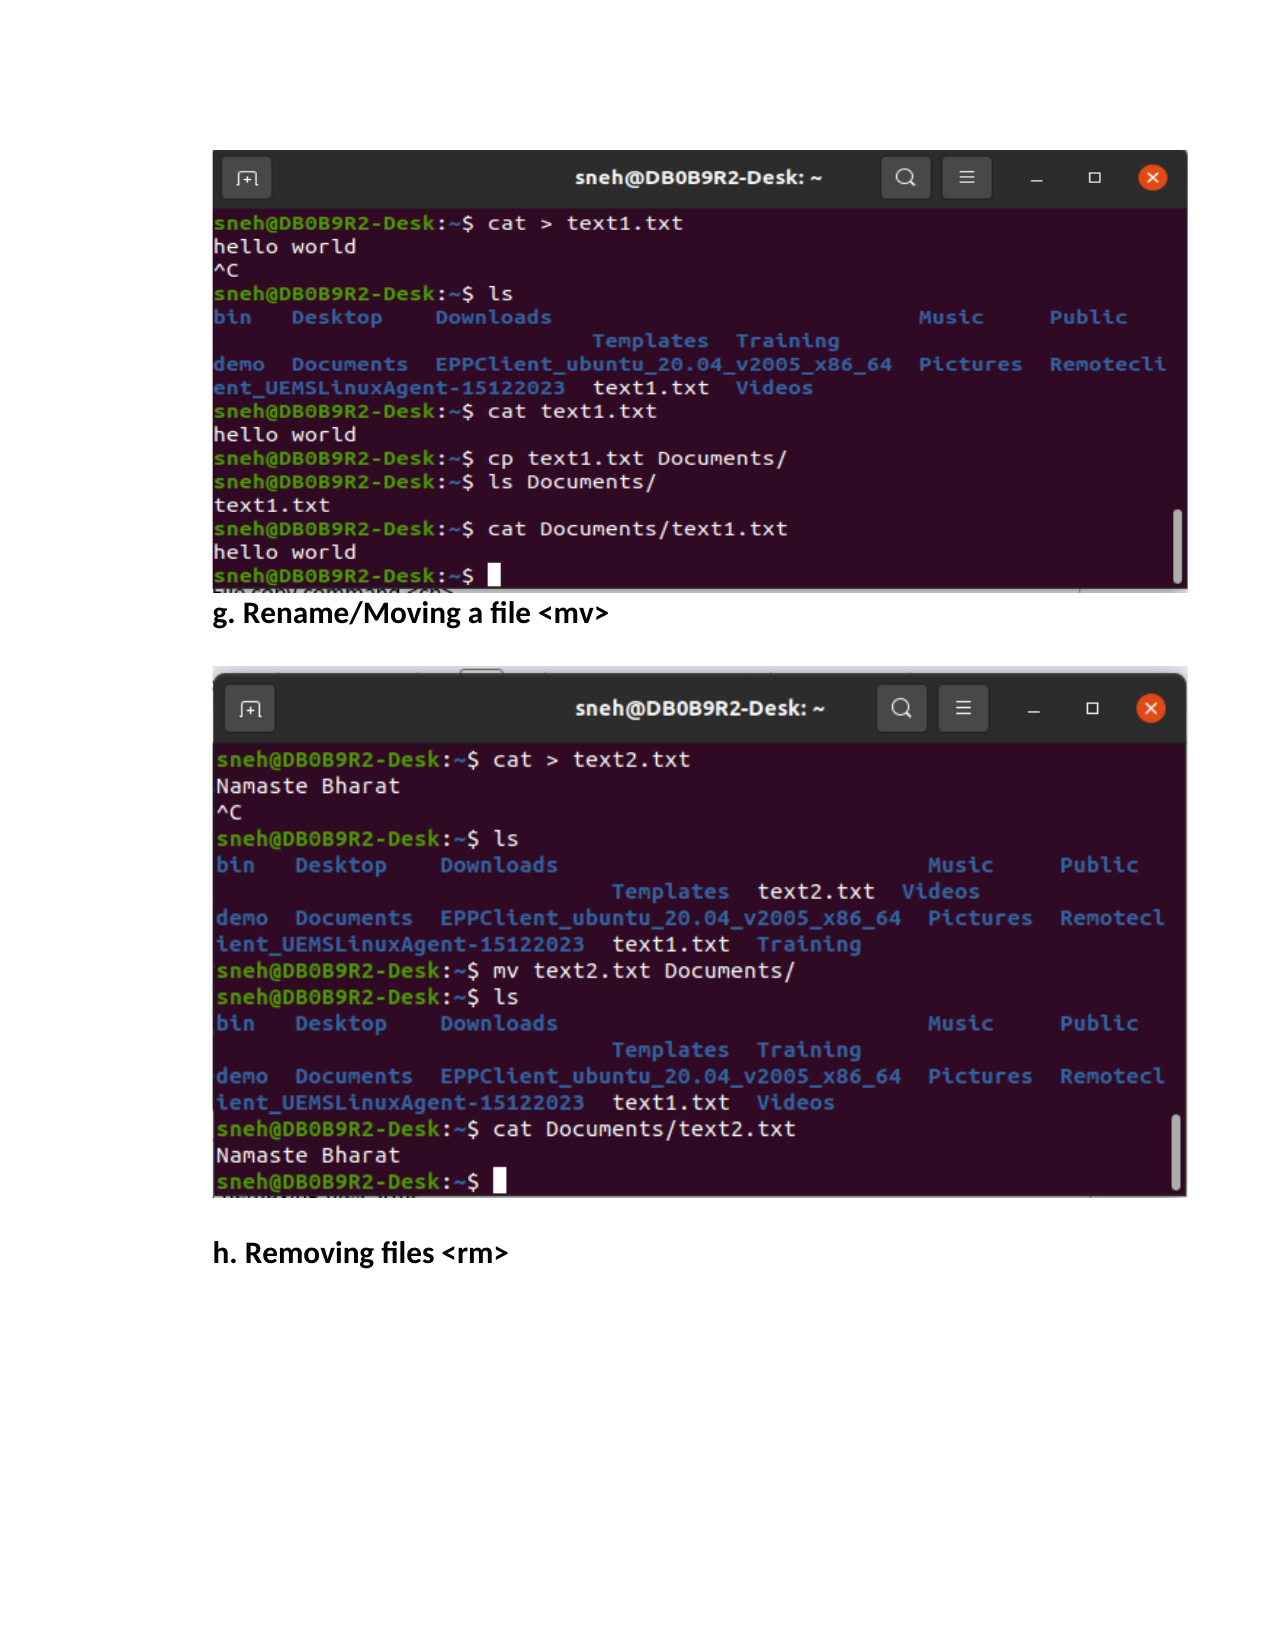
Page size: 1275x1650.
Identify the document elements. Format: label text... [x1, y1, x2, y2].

text g. Rename/Moving a file <mv> [212, 593, 1125, 631]
picture [212, 150, 1188, 593]
text h. Removing files <rm> [212, 1234, 1125, 1272]
picture [212, 666, 1188, 1198]
